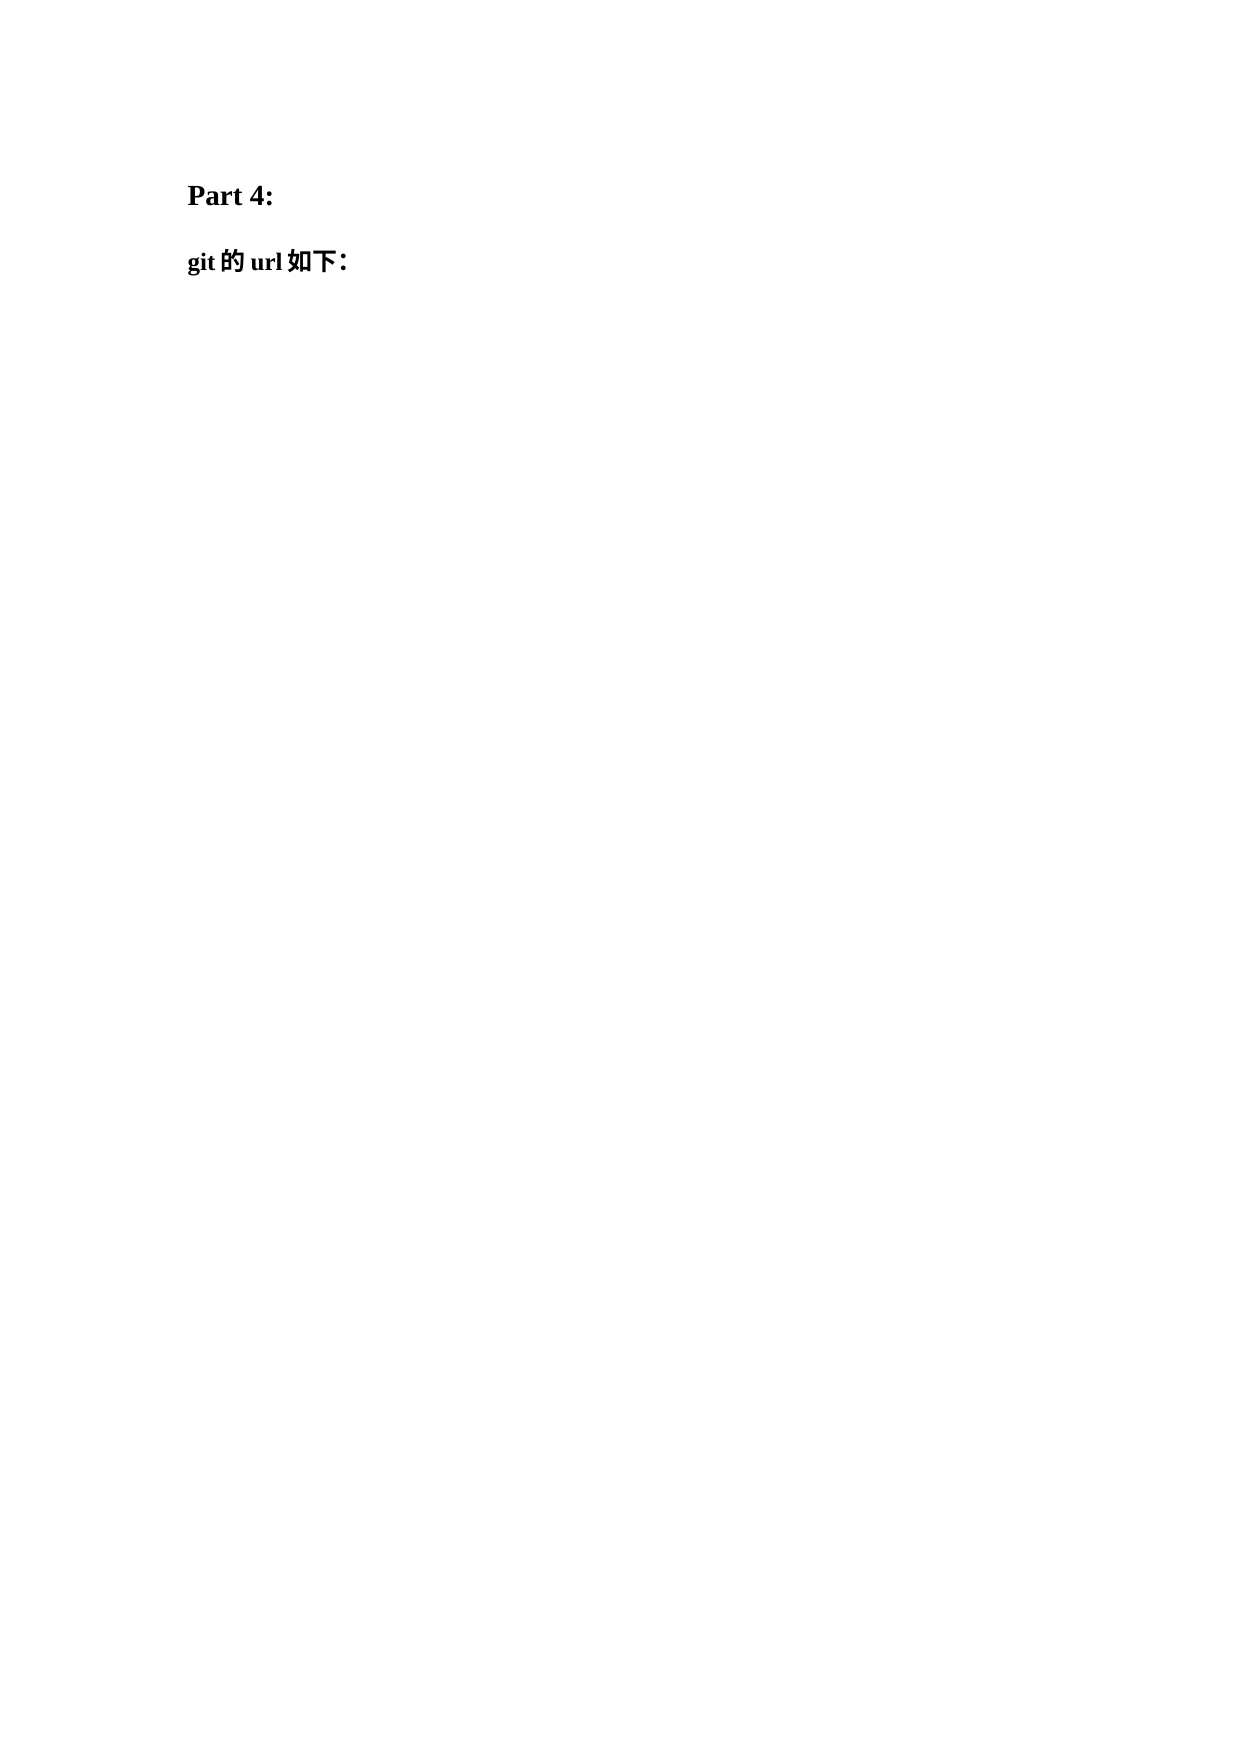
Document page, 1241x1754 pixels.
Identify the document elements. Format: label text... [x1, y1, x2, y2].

text git的url如下： [187, 227, 1053, 292]
text Part 4: [187, 162, 1053, 227]
